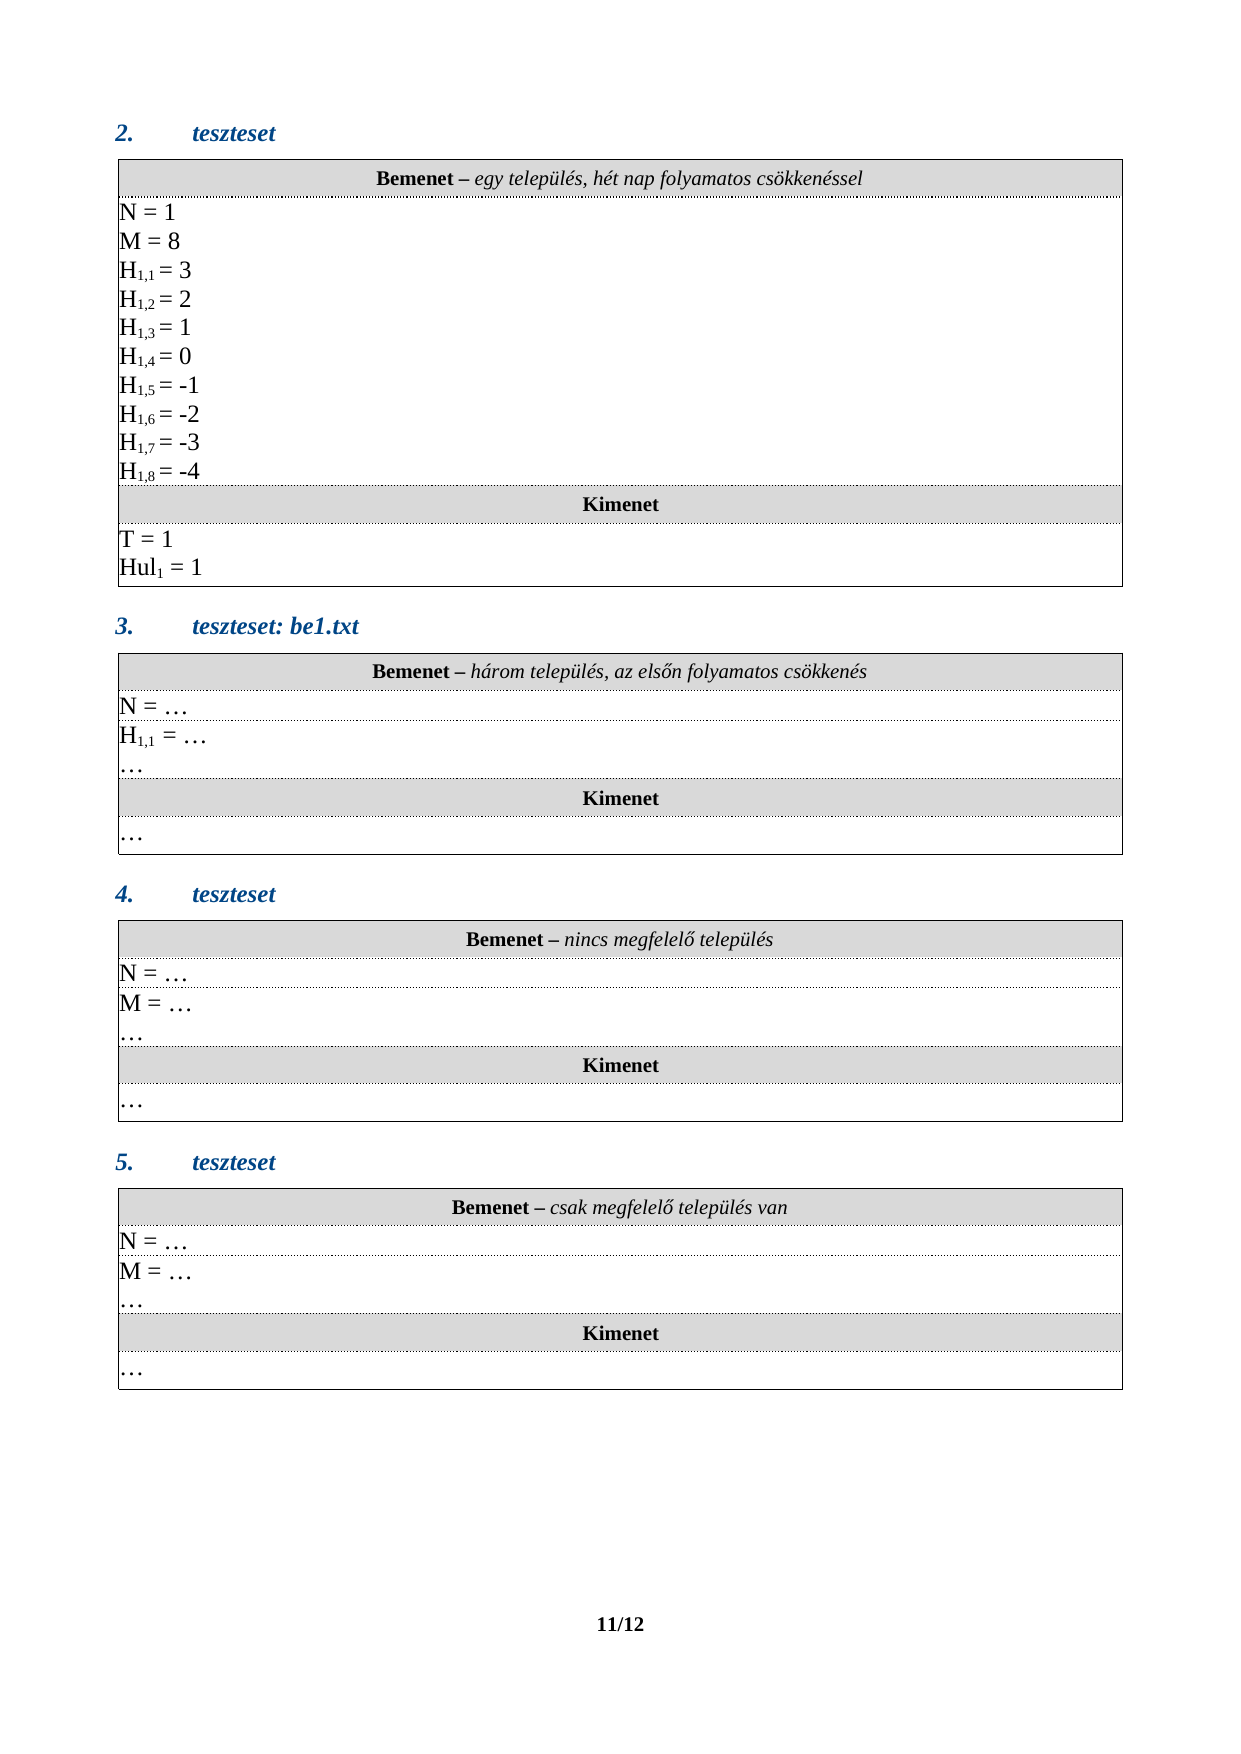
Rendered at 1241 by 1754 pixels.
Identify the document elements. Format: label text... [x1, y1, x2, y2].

table_cell Kimenet [119, 778, 1122, 816]
table_cell … [119, 1083, 1122, 1121]
table_cell N = … [119, 690, 1122, 719]
list teszteset [115, 118, 1122, 147]
table_cell N = … [119, 958, 1122, 987]
list teszteset [115, 879, 1122, 908]
table_cell M = … … [119, 987, 1122, 1046]
table_cell Kimenet [119, 485, 1122, 523]
table_cell Kimenet [119, 1313, 1122, 1351]
table_header Bemenet – nincs megfelelő település [119, 921, 1122, 957]
list teszteset: be1.txt [115, 611, 1122, 640]
table_cell N = 1 M = 8 H1,1 = 3 H1,2 = 2 H1,3 = 1 H1,4 = 0 H1,5 = -1 H1,6 = -2 H1,7 = -3 H1,8 = -4 [119, 196, 1122, 485]
table_cell M = … … [119, 1255, 1122, 1313]
table_cell Kimenet [119, 1046, 1122, 1083]
table_cell N = … [119, 1225, 1122, 1255]
table_header Bemenet – három település, az elsőn folyamatos csökkenés [119, 654, 1122, 690]
table_header Bemenet – egy település, hét nap folyamatos csökkenéssel [119, 160, 1122, 196]
table_cell T = 1 Hul1 = 1 [119, 523, 1122, 586]
list teszteset [115, 1147, 1122, 1175]
table_cell H1,1 = … … [119, 720, 1122, 778]
table_cell … [119, 816, 1122, 853]
table_header Bemenet – csak megfelelő település van [119, 1189, 1122, 1225]
table_cell … [119, 1351, 1122, 1389]
